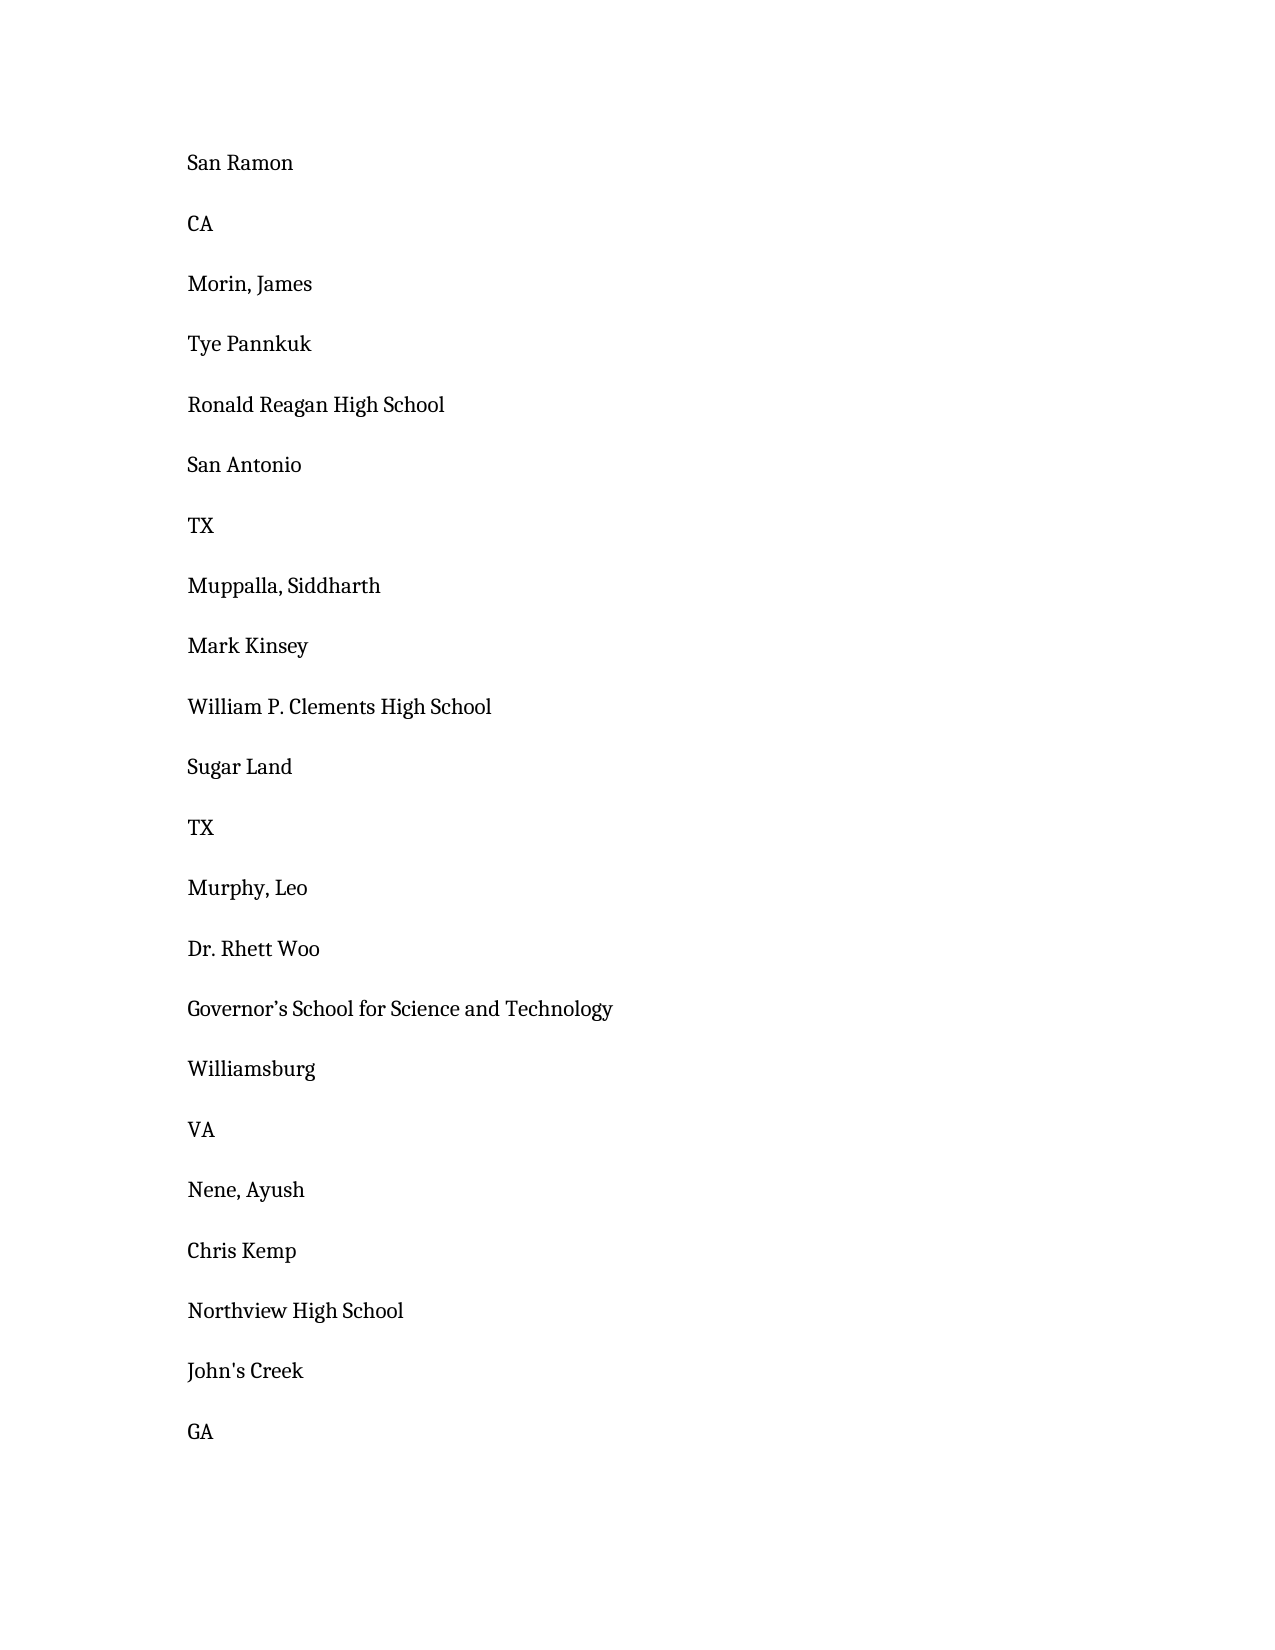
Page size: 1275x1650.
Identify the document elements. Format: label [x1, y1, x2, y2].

text [187, 150, 1087, 1475]
